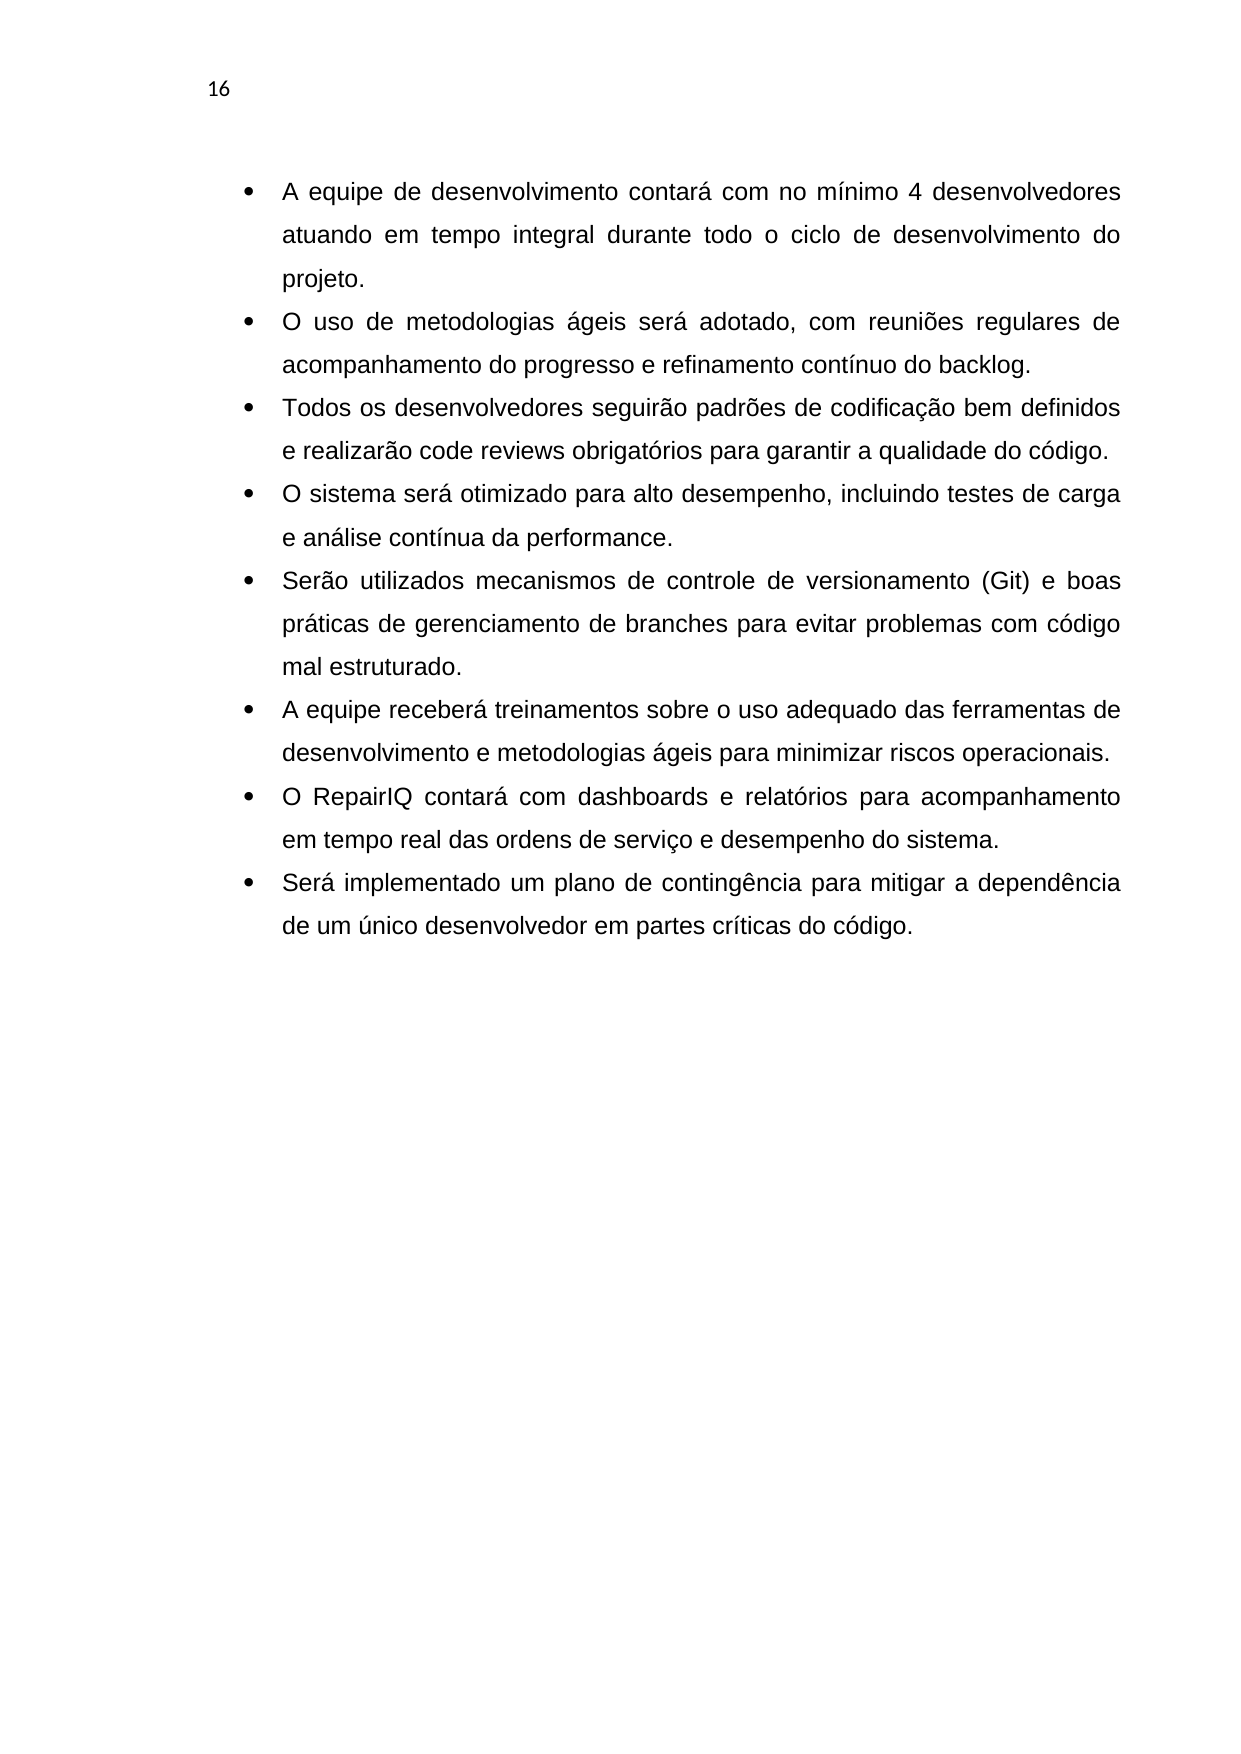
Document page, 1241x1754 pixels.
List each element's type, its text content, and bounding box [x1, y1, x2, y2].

list Será implementado um plano de contingência para mitigar a dependência de um único desenvolvedor em partes críticas do código. [244, 868, 1122, 940]
list O uso de metodologias ágeis será adotado, com reuniões regulares de acompanhamento do progresso e refinamento contínuo do backlog. [244, 307, 1122, 379]
list A equipe receberá treinamentos sobre o uso adequado das ferramentas de desenvolvimento e metodologias ágeis para minimizar riscos operacionais. [244, 695, 1122, 767]
list Serão utilizados mecanismos de controle de versionamento (Git) e boas práticas de gerenciamento de branches para evitar problemas com código mal estruturado. [244, 566, 1122, 681]
list A equipe de desenvolvimento contará com no mínimo 4 desenvolvedores atuando em tempo integral durante todo o ciclo de desenvolvimento do projeto. [244, 177, 1122, 292]
list O RepairIQ contará com dashboards e relatórios para acompanhamento em tempo real das ordens de serviço e desempenho do sistema. [244, 782, 1122, 853]
list Todos os desenvolvedores seguirão padrões de codificação bem definidos e realizarão code reviews obrigatórios para garantir a qualidade do código. [244, 393, 1122, 465]
list O sistema será otimizado para alto desempenho, incluindo testes de carga e análise contínua da performance. [244, 479, 1122, 551]
